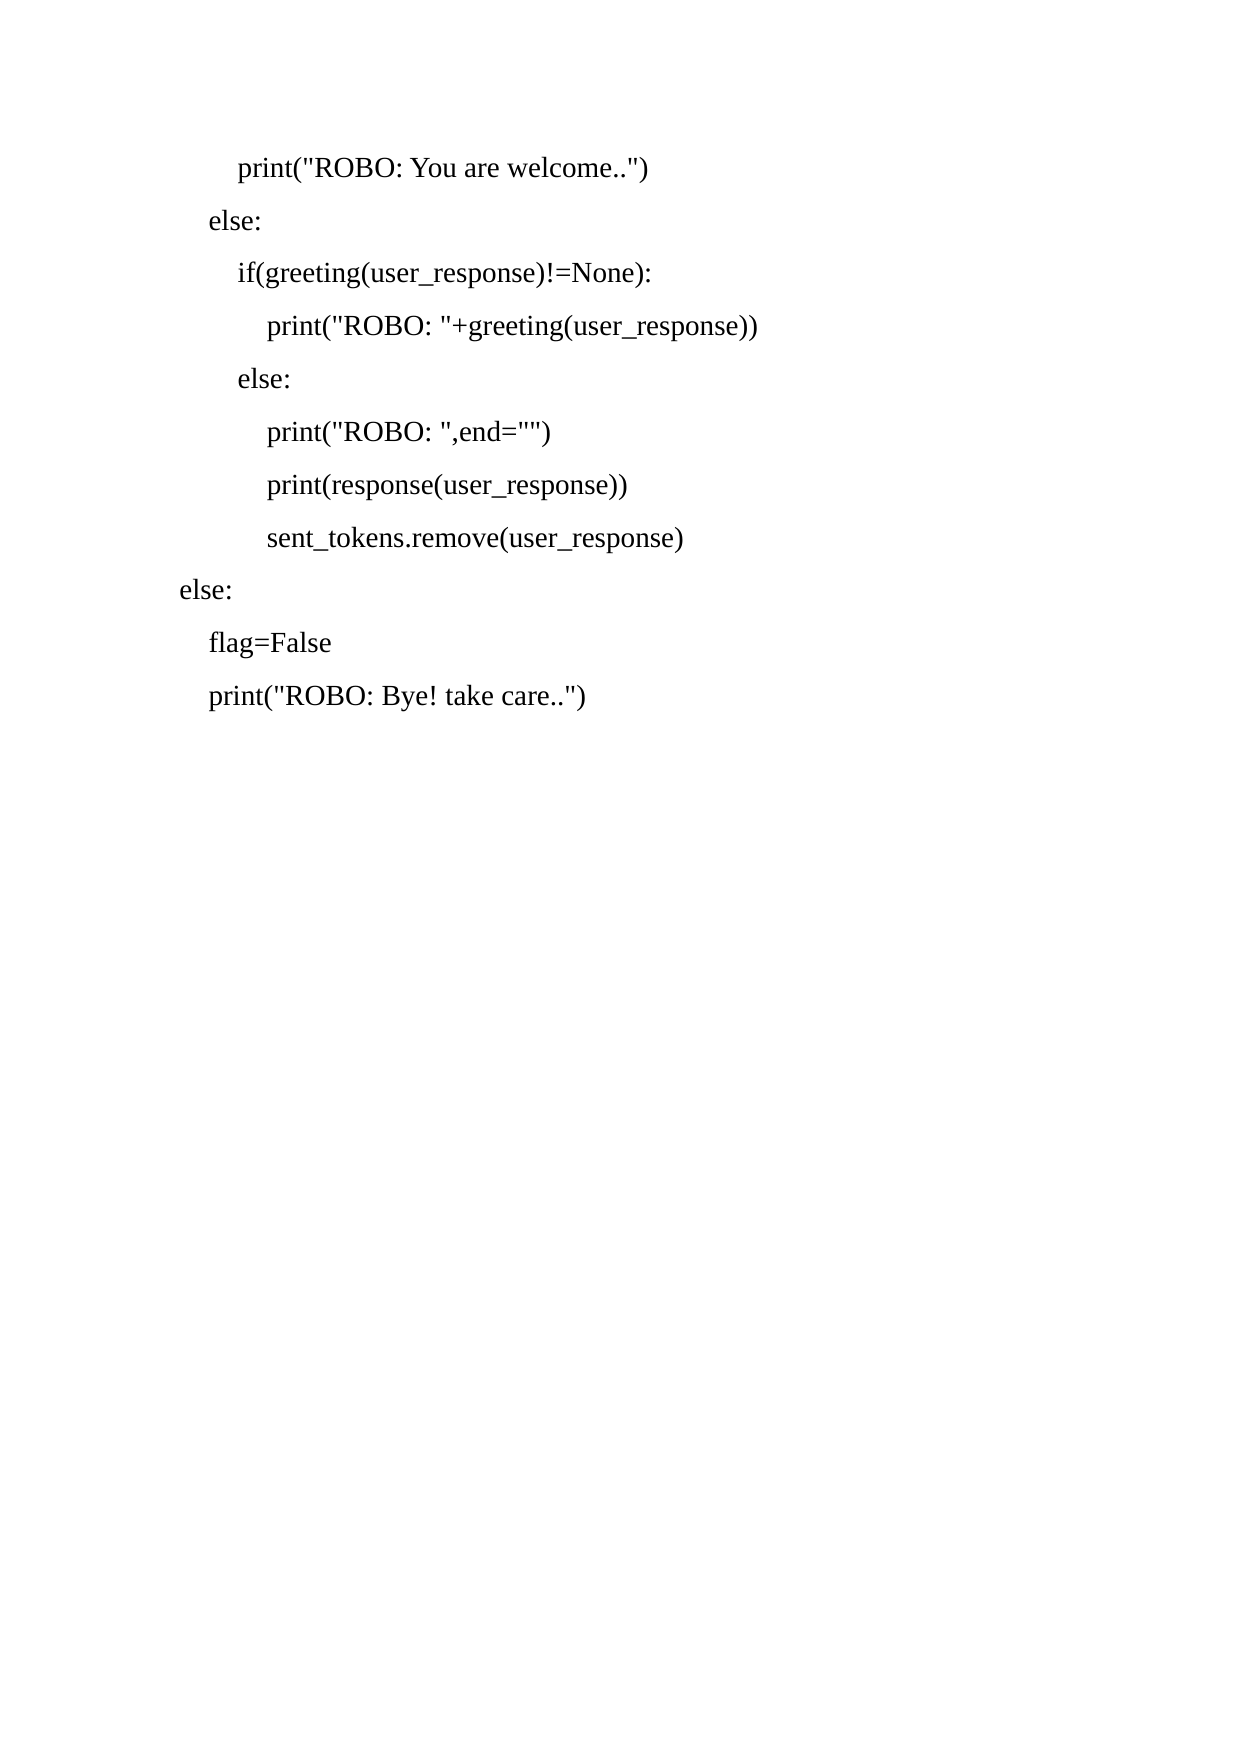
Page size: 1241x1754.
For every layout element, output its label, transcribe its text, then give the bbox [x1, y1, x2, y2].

text print("ROBO: ",end="") [150, 414, 1090, 448]
text print("ROBO: Bye! take care..") [150, 678, 1090, 712]
text flag=False [150, 625, 1090, 659]
text print(response(user_response)) [150, 467, 1090, 500]
text if(greeting(user_response)!=None): [150, 256, 1090, 289]
text sent_tokens.remove(user_response) [150, 520, 1090, 553]
text print("ROBO: "+greeting(user_response)) [150, 308, 1090, 342]
text else: [150, 572, 1090, 606]
text else: [150, 361, 1090, 395]
text print("ROBO: You are welcome..") [150, 150, 1090, 183]
text else: [150, 203, 1090, 236]
